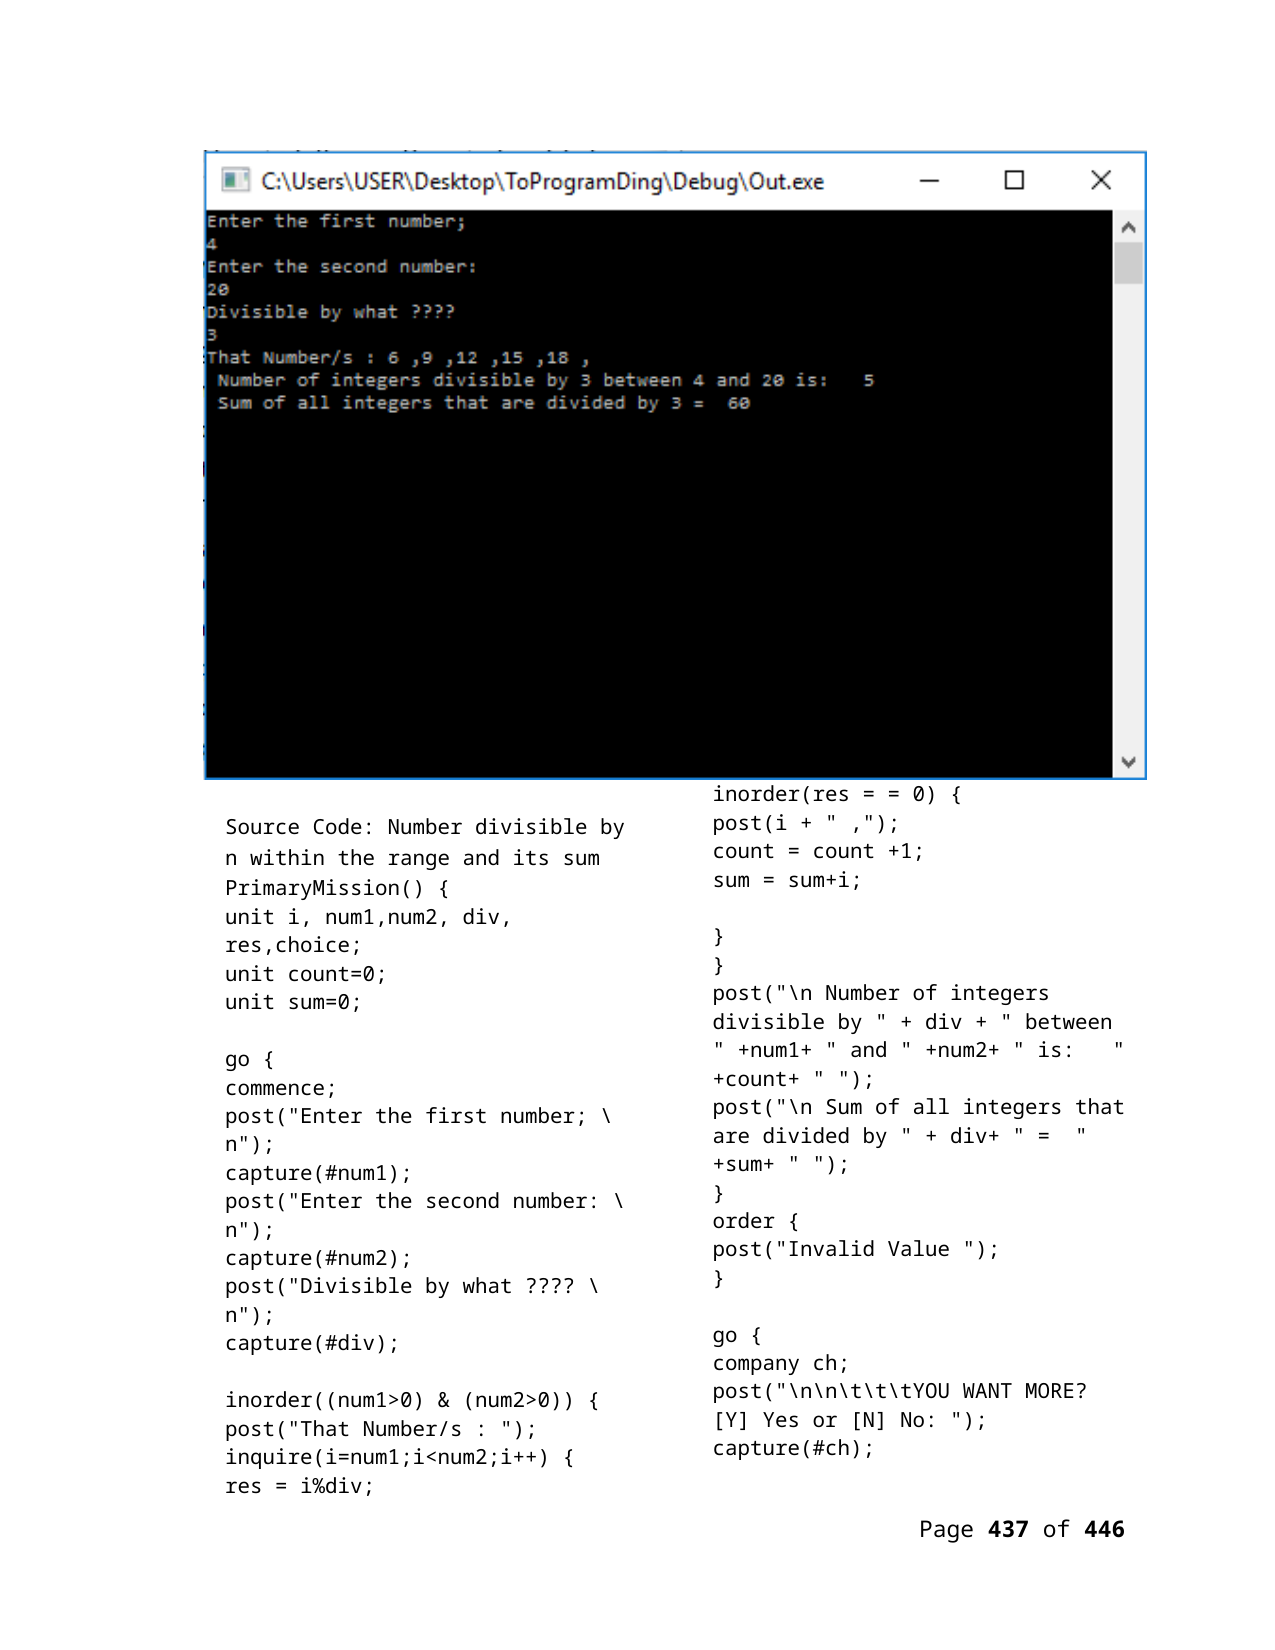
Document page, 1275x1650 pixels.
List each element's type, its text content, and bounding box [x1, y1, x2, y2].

text } [712, 1178, 1125, 1206]
text post("Enter the first number; \n"); [225, 1101, 637, 1158]
text unit count=0; [225, 959, 637, 987]
text inorder((num1>0) & (num2>0)) { [225, 1385, 637, 1414]
text go { [225, 1044, 637, 1073]
text company ch; [712, 1348, 1125, 1377]
text unit sum=0; [225, 987, 637, 1016]
picture [203, 150, 1147, 780]
text inquire(i=num1;i<num2;i++) { [225, 1442, 637, 1471]
text capture(#num1); [225, 1158, 637, 1186]
text capture(#ch); [712, 1433, 1125, 1462]
text commence; [225, 1073, 637, 1101]
text PrimaryMission() { [225, 873, 637, 902]
text } [712, 950, 1125, 978]
text } [712, 922, 1125, 950]
text capture(#div); [225, 1328, 637, 1357]
text sum = sum+i; [712, 865, 1125, 893]
text post("Enter the second number: \n"); [225, 1186, 637, 1243]
text post("\n Number of integers divisible by " + div + " between " +num1+ " and " +num2+ " is: " +count+ " "); [712, 978, 1125, 1092]
text unit i, num1,num2, div, res,choice; [225, 902, 637, 959]
text inorder(res = = 0) { [712, 780, 1125, 808]
text Source Code: Number divisible by n within the range and its sum [225, 812, 637, 871]
text } [712, 1263, 1125, 1291]
text count = count +1; [712, 836, 1125, 865]
text post("That Number/s : "); [225, 1414, 637, 1442]
text post("Invalid Value "); [712, 1234, 1125, 1263]
text post("\n\n\t\t\tYOU WANT MORE? [Y] Yes or [N] No: "); [712, 1377, 1125, 1433]
text capture(#num2); [225, 1243, 637, 1272]
text go { [712, 1320, 1125, 1348]
text post("\n Sum of all integers that are divided by " + div+ " = " +sum+ " "); [712, 1092, 1125, 1178]
text res = i%div; [225, 1471, 637, 1499]
text post("Divisible by what ???? \n"); [225, 1272, 637, 1328]
text order { [712, 1206, 1125, 1234]
text post(i + " ,"); [712, 808, 1125, 836]
